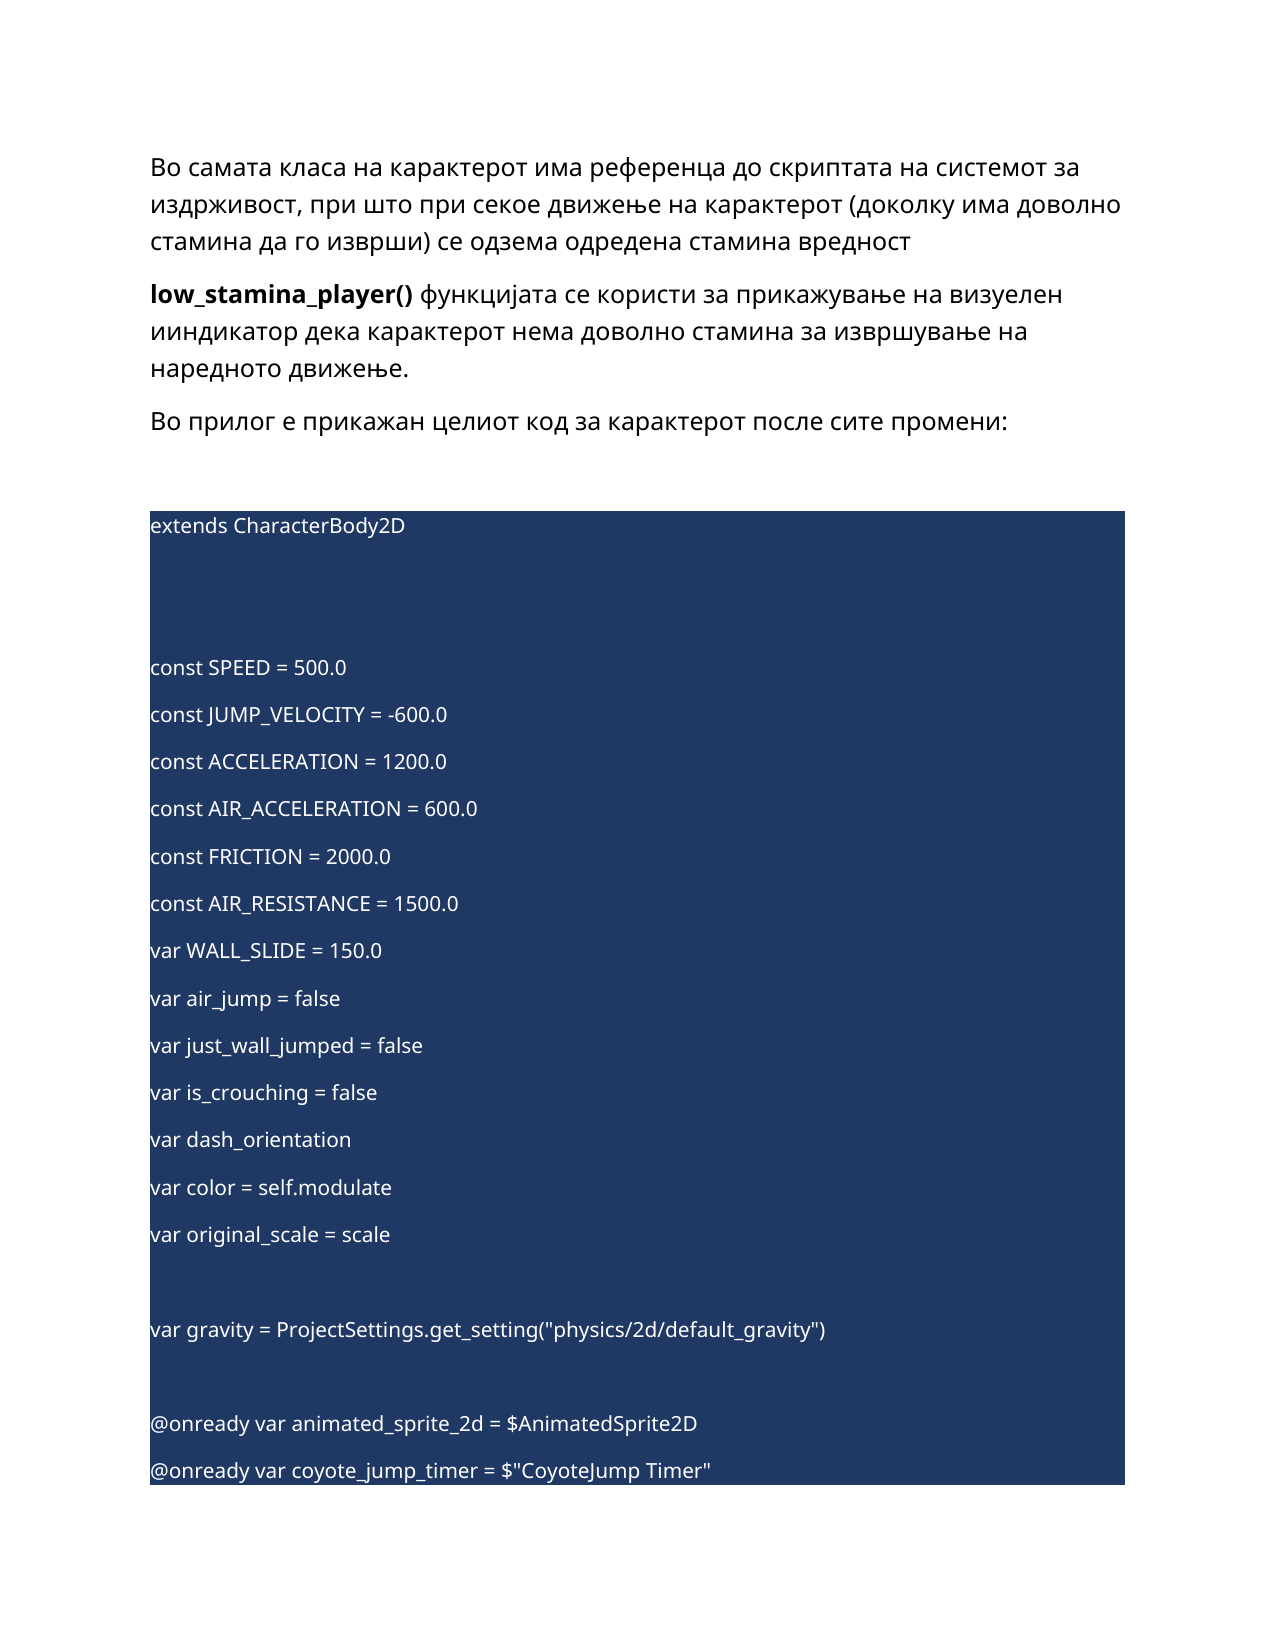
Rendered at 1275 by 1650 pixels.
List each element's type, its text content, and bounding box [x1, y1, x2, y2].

text low_stamina_player() функцијата се користи за прикажување на визуелен ииндикатор дека карактерот нема доволно стамина за извршување на наредното движење. [150, 277, 1125, 384]
text var color = self.modulate [150, 1173, 1125, 1201]
text const SPEED = 500.0 [150, 653, 1125, 681]
text const JUMP_VELOCITY = -600.0 [150, 700, 1125, 728]
text Во самата класа на карактерот има референца до скриптата на системот за издрживост, при што при секое движење на карактерот (доколку има доволно стамина да го изврши) се одзема одредена стамина вредност [150, 150, 1125, 258]
text var just_wall_jumped = false [150, 1031, 1125, 1059]
text @onready var coyote_jump_timer = $"CoyoteJump Timer" [150, 1457, 1125, 1485]
text const ACCELERATION = 1200.0 [150, 747, 1125, 776]
text const AIR_RESISTANCE = 1500.0 [150, 889, 1125, 918]
text var dash_orientation [150, 1126, 1125, 1154]
text @onready var animated_sprite_2d = $AnimatedSprite2D [150, 1409, 1125, 1438]
text var gravity = ProjectSettings.get_setting("physics/2d/default_gravity") [150, 1315, 1125, 1343]
text var original_scale = scale [150, 1220, 1125, 1249]
text const AIR_ACCELERATION = 600.0 [150, 794, 1125, 823]
text var WALL_SLIDE = 150.0 [150, 936, 1125, 965]
text var is_crouching = false [150, 1078, 1125, 1107]
text Во прилог е прикажан целиот код за карактерот после сите промени: [150, 404, 1125, 438]
text var air_jump = false [150, 984, 1125, 1012]
text const FRICTION = 2000.0 [150, 842, 1125, 870]
text extends CharacterBody2D [150, 511, 1125, 539]
